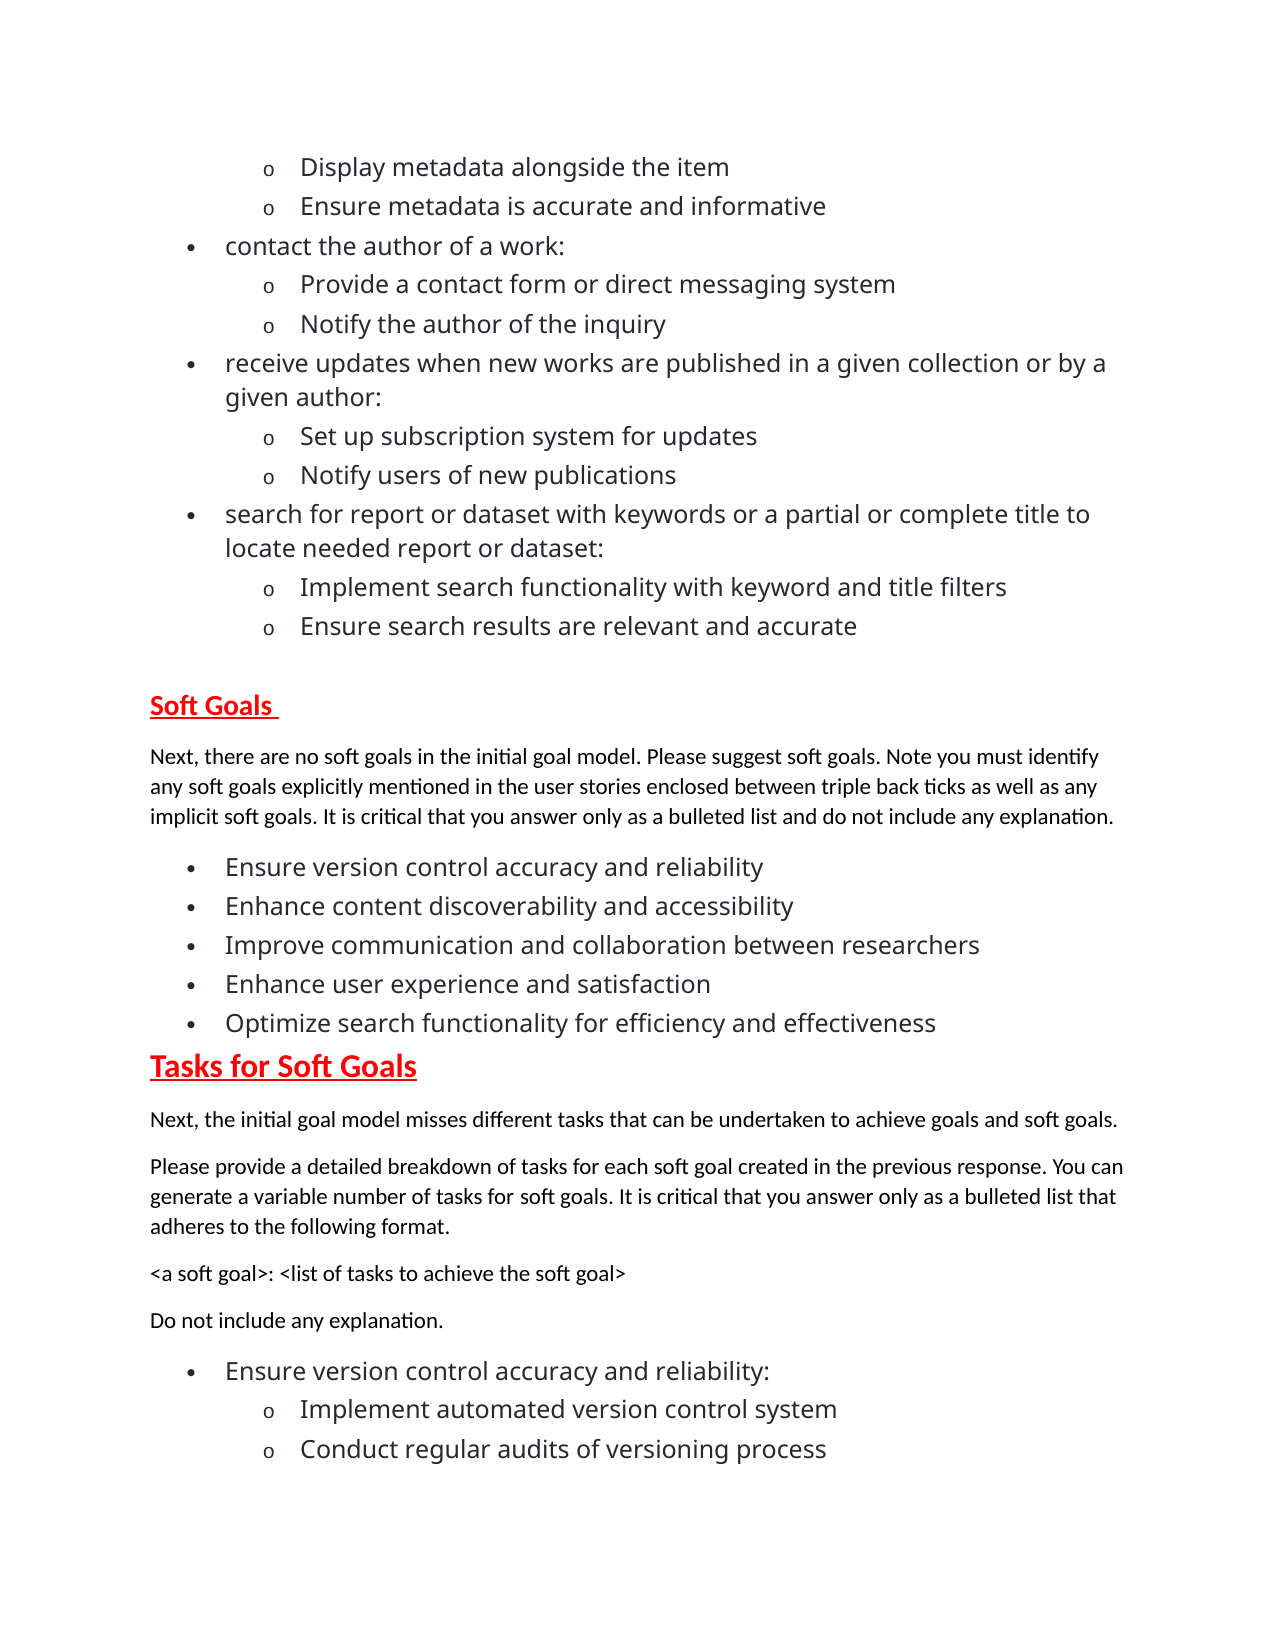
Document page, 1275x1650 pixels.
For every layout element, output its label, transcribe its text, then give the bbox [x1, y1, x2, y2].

list Conduct regular audits of versioning process [262, 1431, 1125, 1465]
list Ensure version control accuracy and reliability: [187, 1353, 1125, 1387]
list contact the author of a work: [187, 228, 1125, 262]
list Notify users of new publications [262, 457, 1125, 492]
text Do not include any explanation. [150, 1306, 1125, 1334]
list Notify the author of the inquiry [262, 306, 1125, 340]
text Next, there are no soft goals in the initial goal model. Please suggest soft goals. Note you must identify any soft goals explicitly mentioned in the user stories enclosed between triple back ticks as well as any implicit soft goals. It is critical that you answer only as a bulleted list and do not include any explanation. [150, 742, 1125, 830]
list search for report or dataset with keywords or a partial or complete title to locate needed report or dataset: [187, 497, 1125, 565]
list Set up subscription system for updates [262, 418, 1125, 452]
list Ensure search results are relevant and accurate [262, 609, 1125, 643]
list receive updates when new works are published in a given collection or by a given author: [187, 345, 1125, 413]
text Tasks for Soft Goals [150, 1044, 1125, 1085]
list Ensure version control accuracy and reliability [187, 849, 1125, 883]
text Please provide a detailed breakdown of tasks for each soft goal created in the previous response. You can generate a variable number of tasks for soft goals. It is critical that you answer only as a bulleted list that adheres to the following format. [150, 1152, 1125, 1241]
list Enhance content discoverability and accessibility [187, 888, 1125, 922]
list Optimize search functionality for efficiency and effectiveness [187, 1006, 1125, 1039]
text <a soft goal>: <list of tasks to achieve the soft goal> [150, 1259, 1125, 1287]
text Next, the initial goal model misses different tasks that can be undertaken to achieve goals and soft goals. [150, 1105, 1125, 1133]
text Soft Goals [150, 687, 1125, 722]
list Improve communication and collaboration between researchers [187, 927, 1125, 961]
list Ensure metadata is accurate and informative [262, 189, 1125, 223]
list Display metadata alongside the item [262, 150, 1125, 184]
list Implement automated version control system [262, 1392, 1125, 1426]
list Enhance user experience and satisfaction [187, 966, 1125, 1001]
list Provide a contact form or direct messaging system [262, 267, 1125, 301]
list Implement search functionality with keyword and title filters [262, 570, 1125, 604]
